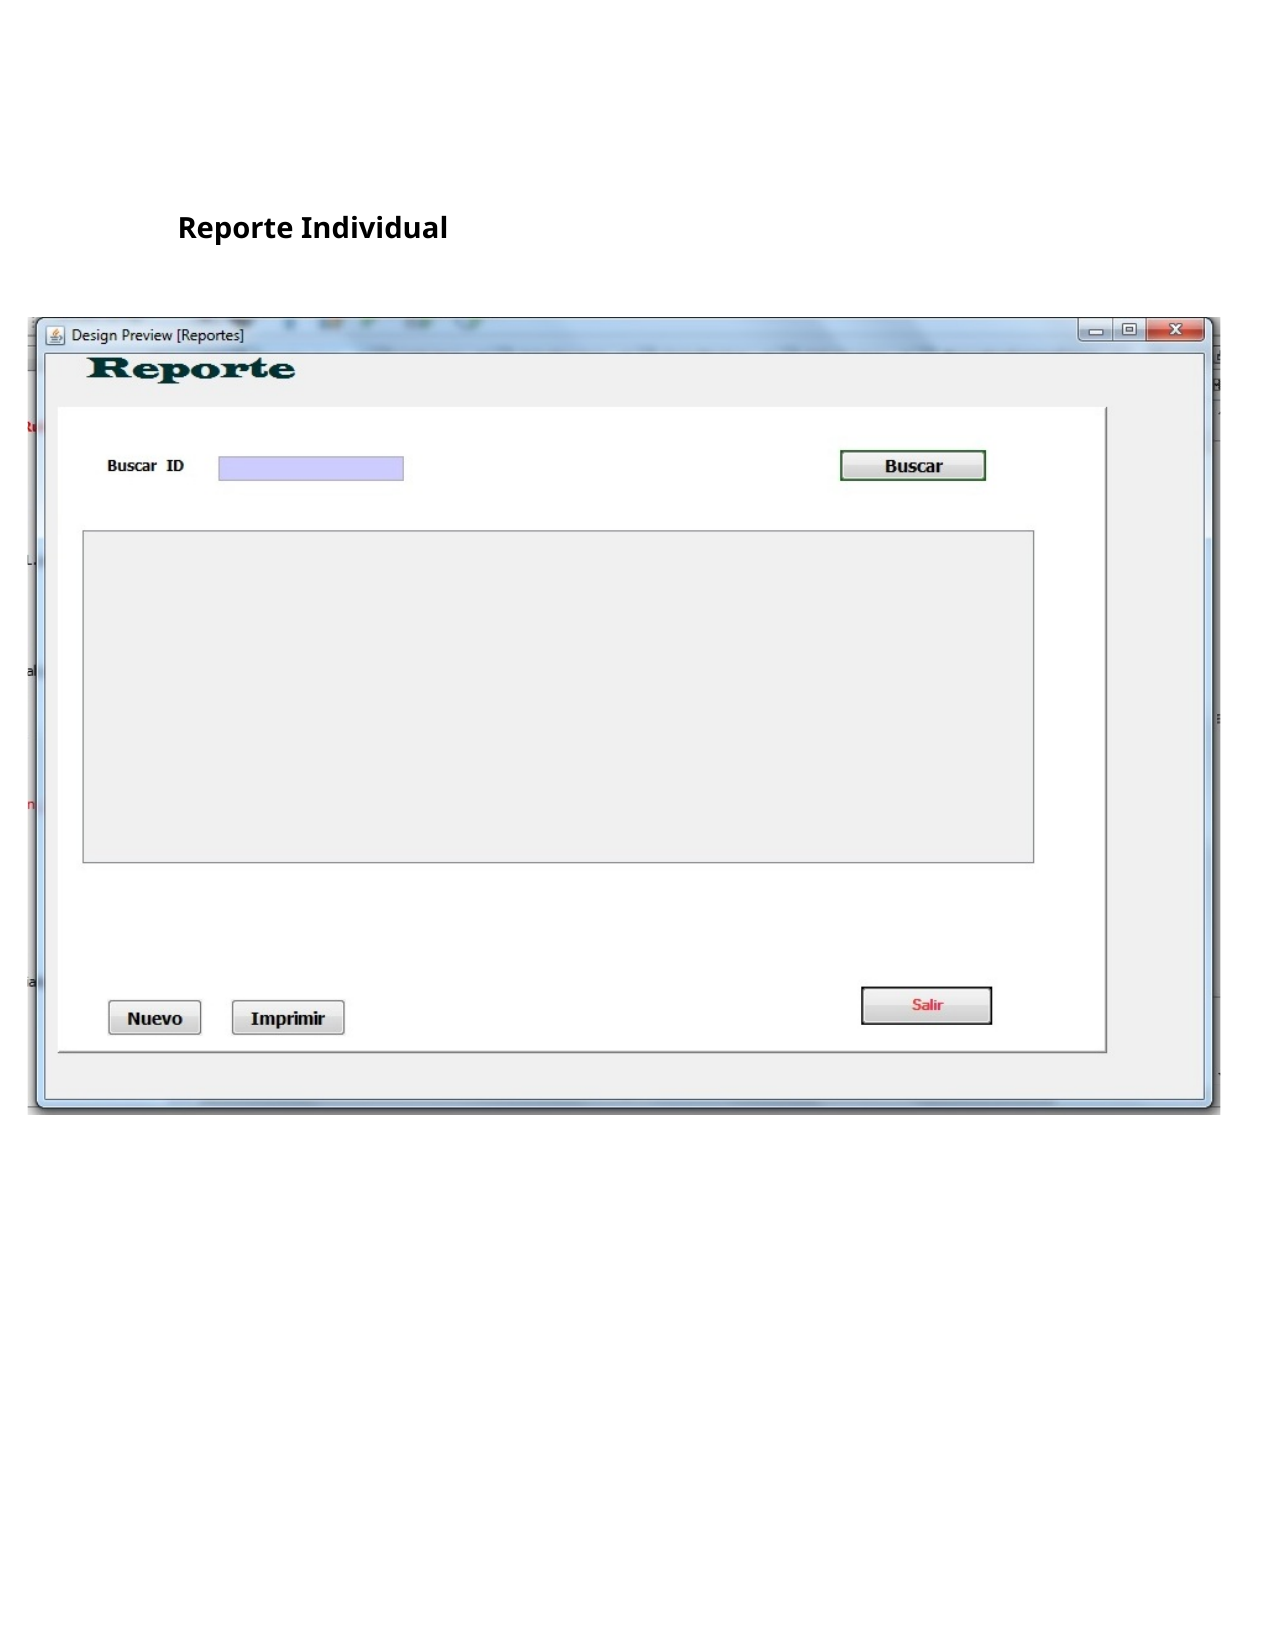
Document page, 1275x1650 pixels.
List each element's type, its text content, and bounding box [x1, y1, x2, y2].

picture [27, 317, 1221, 1115]
text Reporte Individual [177, 207, 1098, 247]
